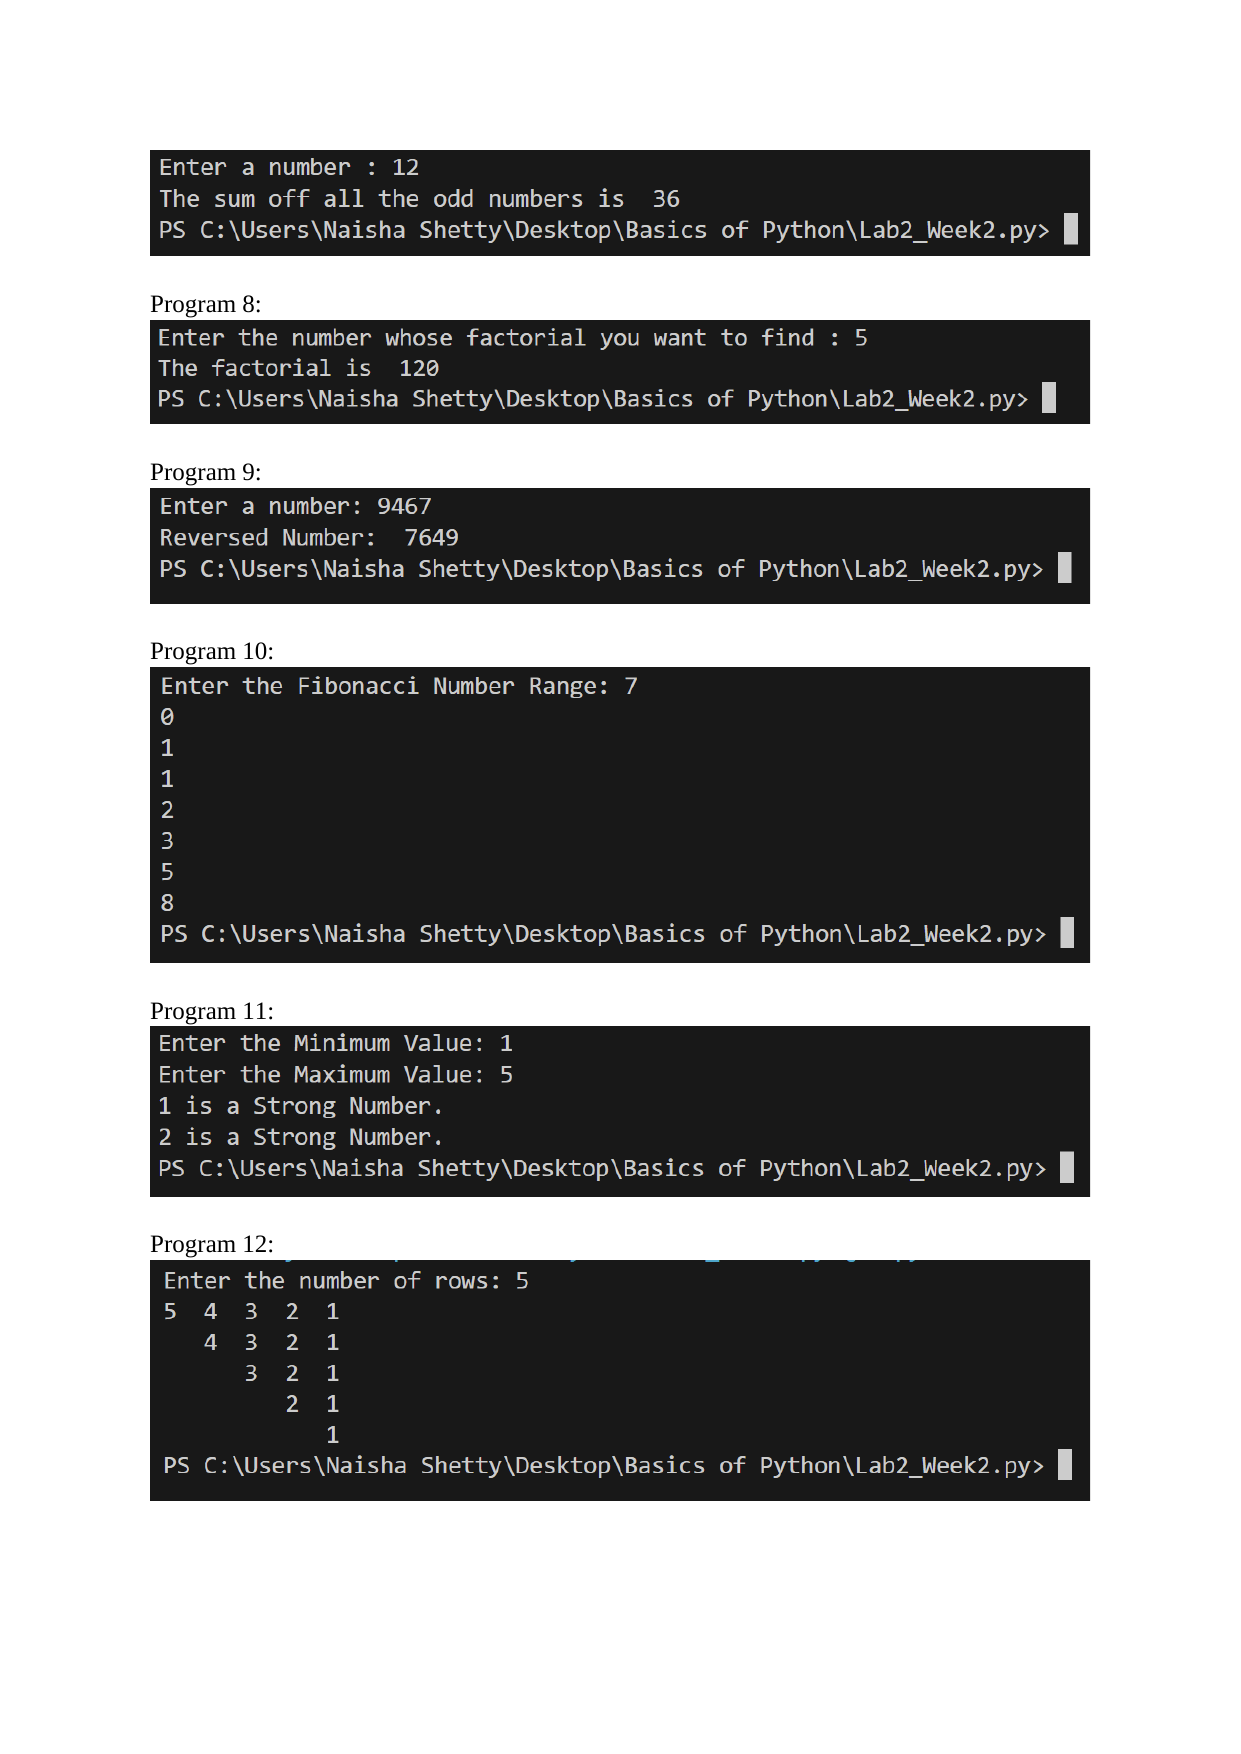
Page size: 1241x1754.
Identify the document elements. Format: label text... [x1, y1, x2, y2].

picture [150, 1260, 1091, 1501]
picture [150, 150, 1091, 256]
text Program 12: [150, 1229, 1090, 1258]
picture [150, 320, 1091, 424]
picture [150, 1026, 1091, 1197]
text Program 11: [150, 996, 1090, 1024]
picture [150, 667, 1091, 963]
text Program 10: [150, 636, 1090, 665]
picture [150, 488, 1091, 604]
text Program 8: [150, 289, 1090, 318]
text Program 9: [150, 457, 1090, 486]
